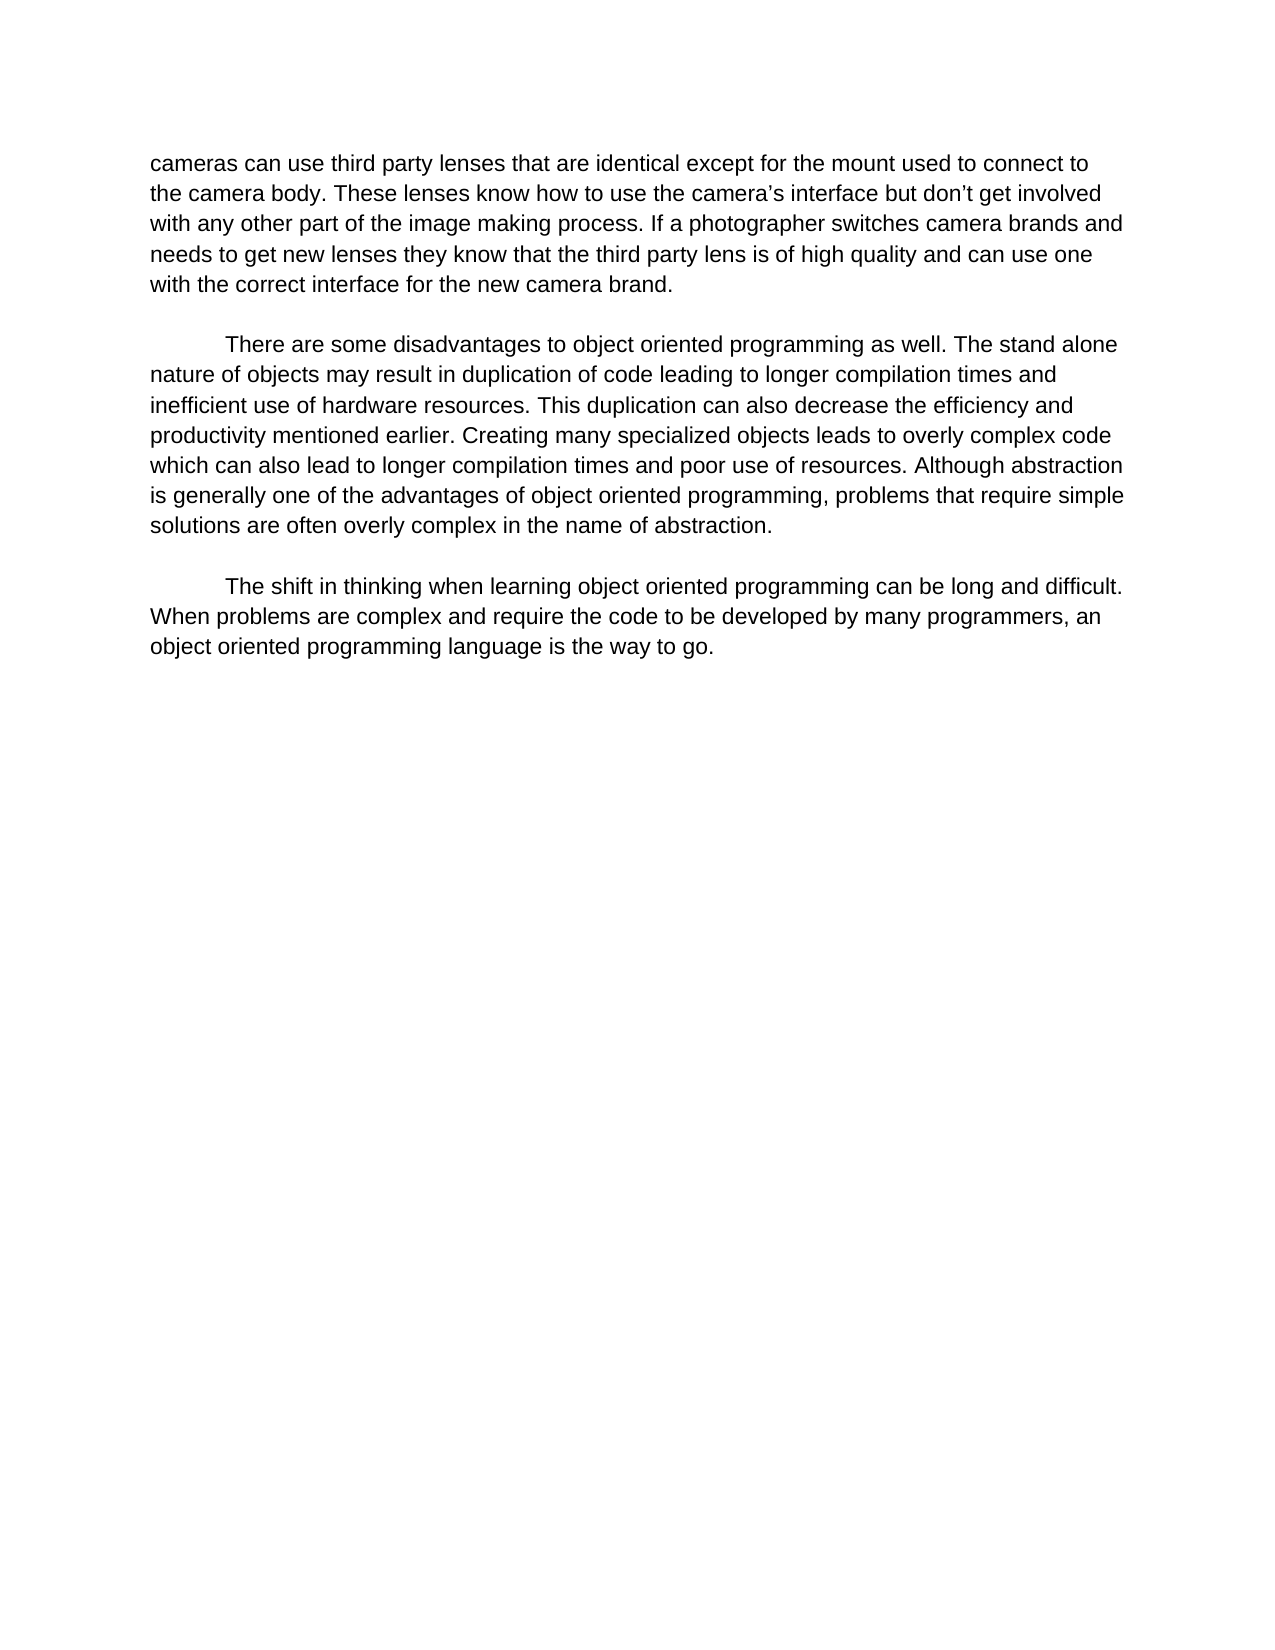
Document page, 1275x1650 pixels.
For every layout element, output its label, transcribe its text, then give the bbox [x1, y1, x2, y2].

text There are some disadvantages to object oriented programming as well. The stand alone nature of objects may result in duplication of code leading to longer compilation times and inefficient use of hardware resources. This duplication can also decrease the efficiency and productivity mentioned earlier. Creating many specialized objects leads to overly complex code which can also lead to longer compilation times and poor use of resources. Although abstraction is generally one of the advantages of object oriented programming, problems that require simple solutions are often overly complex in the name of abstraction. [150, 331, 1125, 539]
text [150, 150, 1125, 297]
text The shift in thinking when learning object oriented programming can be long and difficult. When problems are complex and require the code to be developed by many programmers, an object oriented programming language is the way to go. [150, 573, 1125, 660]
